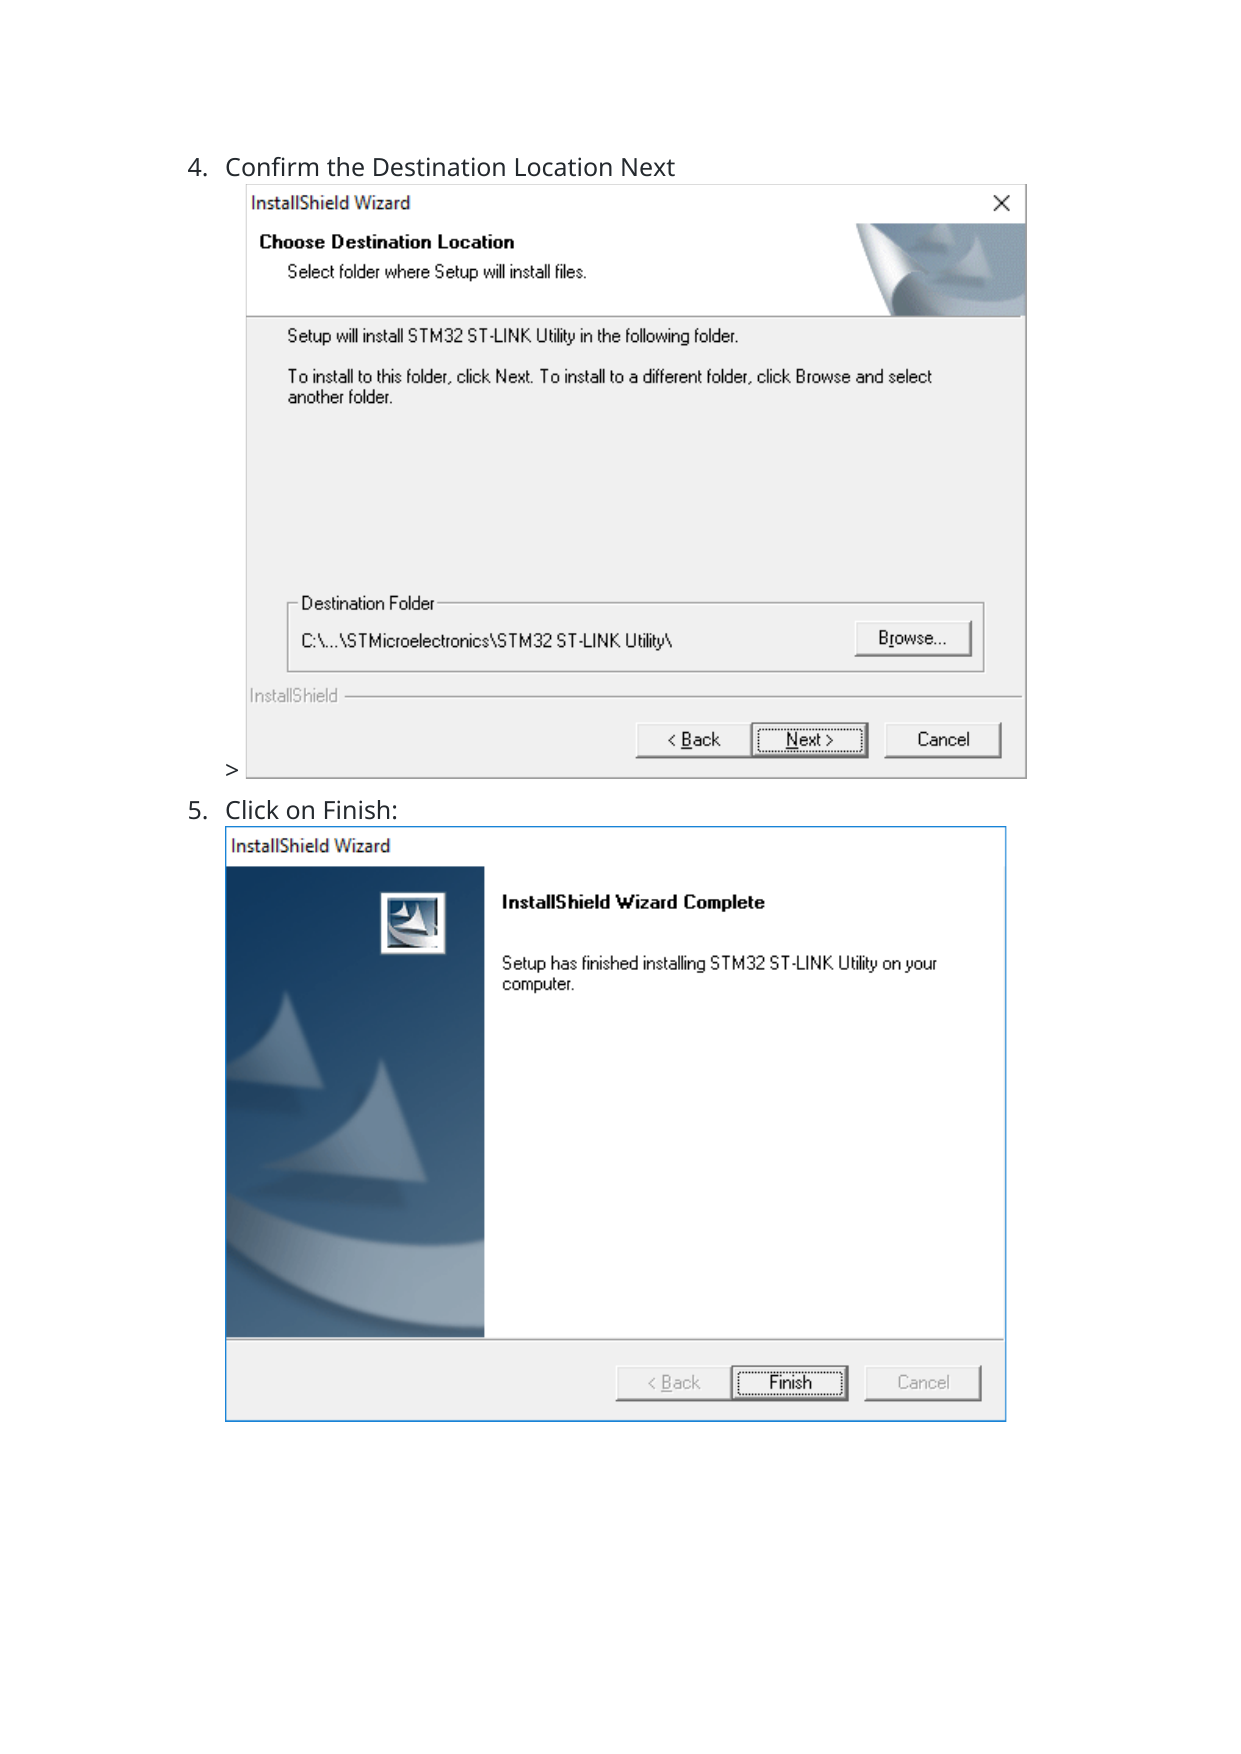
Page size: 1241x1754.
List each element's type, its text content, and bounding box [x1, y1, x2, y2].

picture [245, 184, 1027, 779]
picture [225, 826, 1007, 1422]
